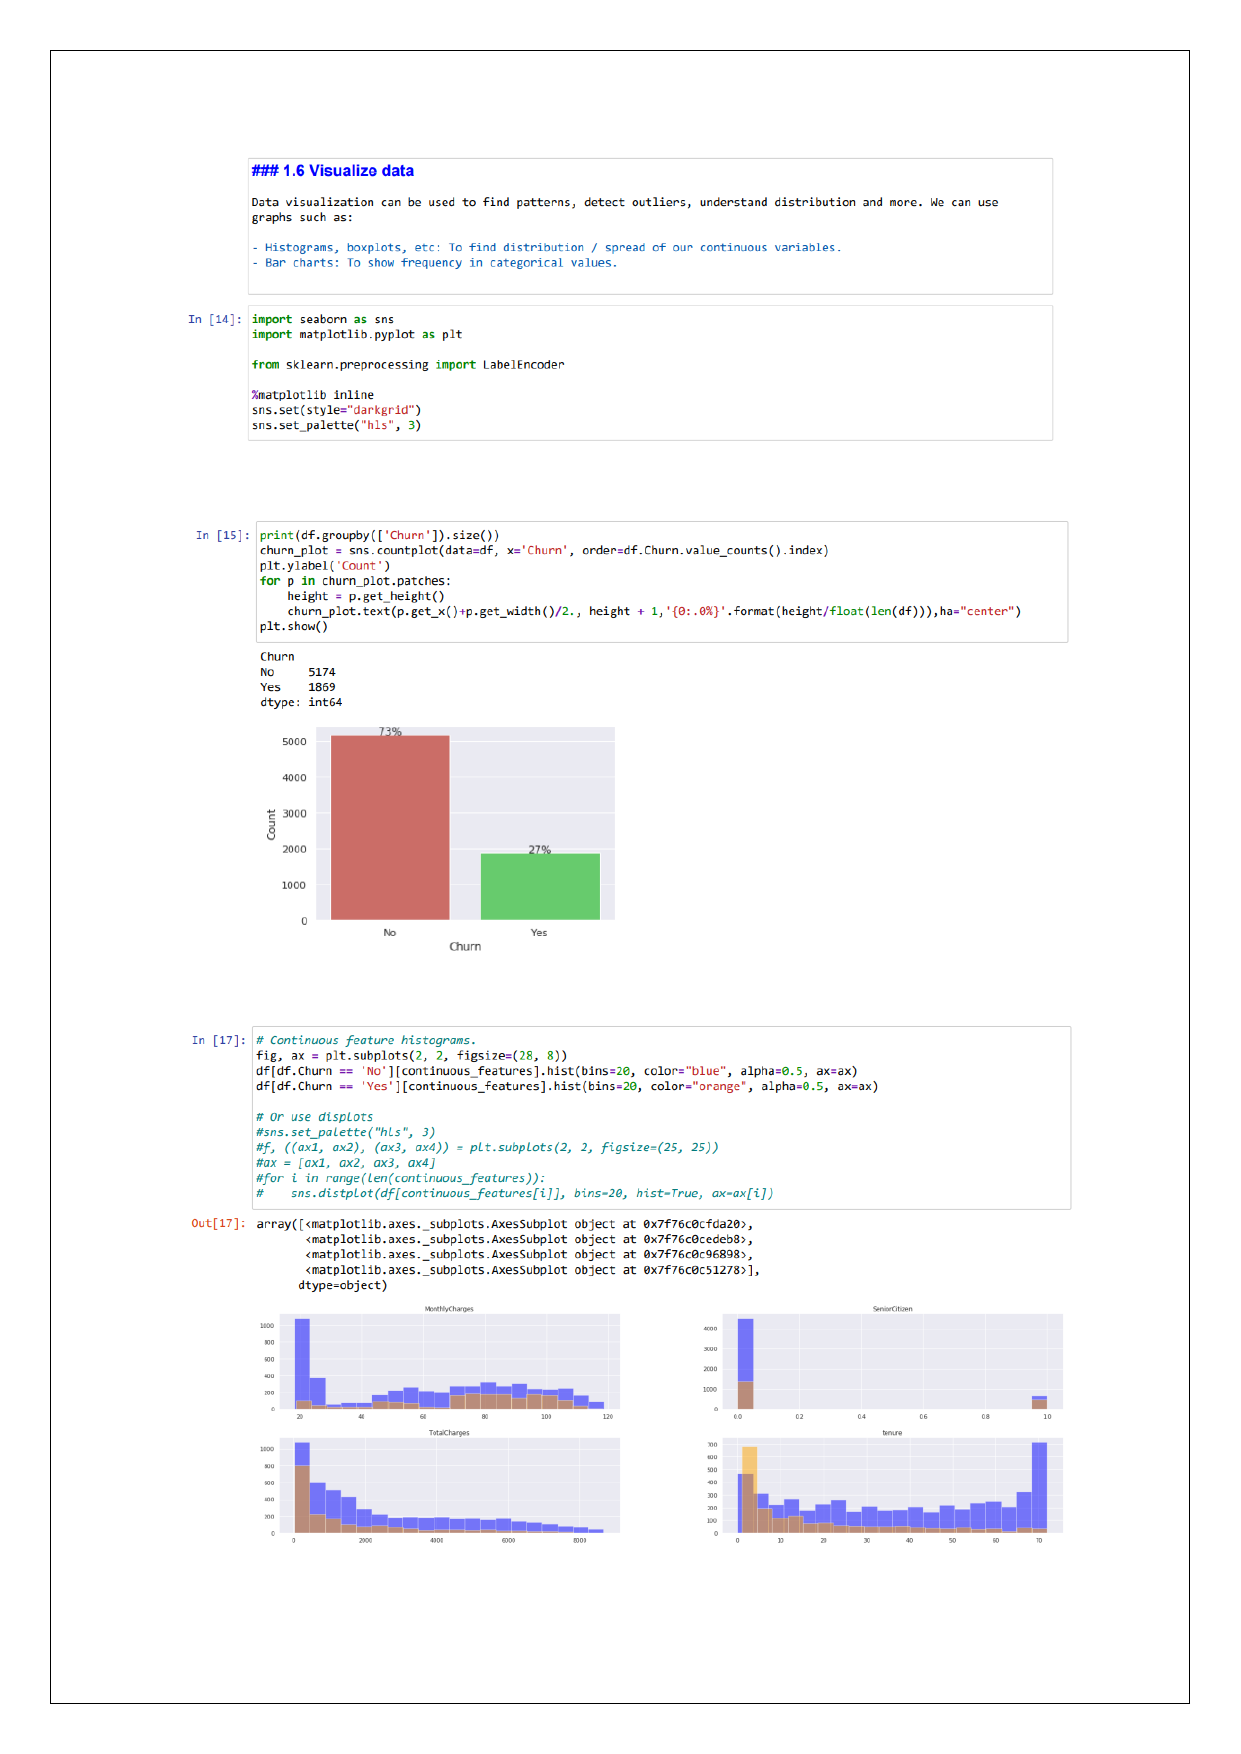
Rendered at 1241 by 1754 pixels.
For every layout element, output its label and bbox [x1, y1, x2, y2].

picture [150, 520, 1091, 959]
picture [150, 1024, 1091, 1590]
picture [150, 150, 1091, 502]
